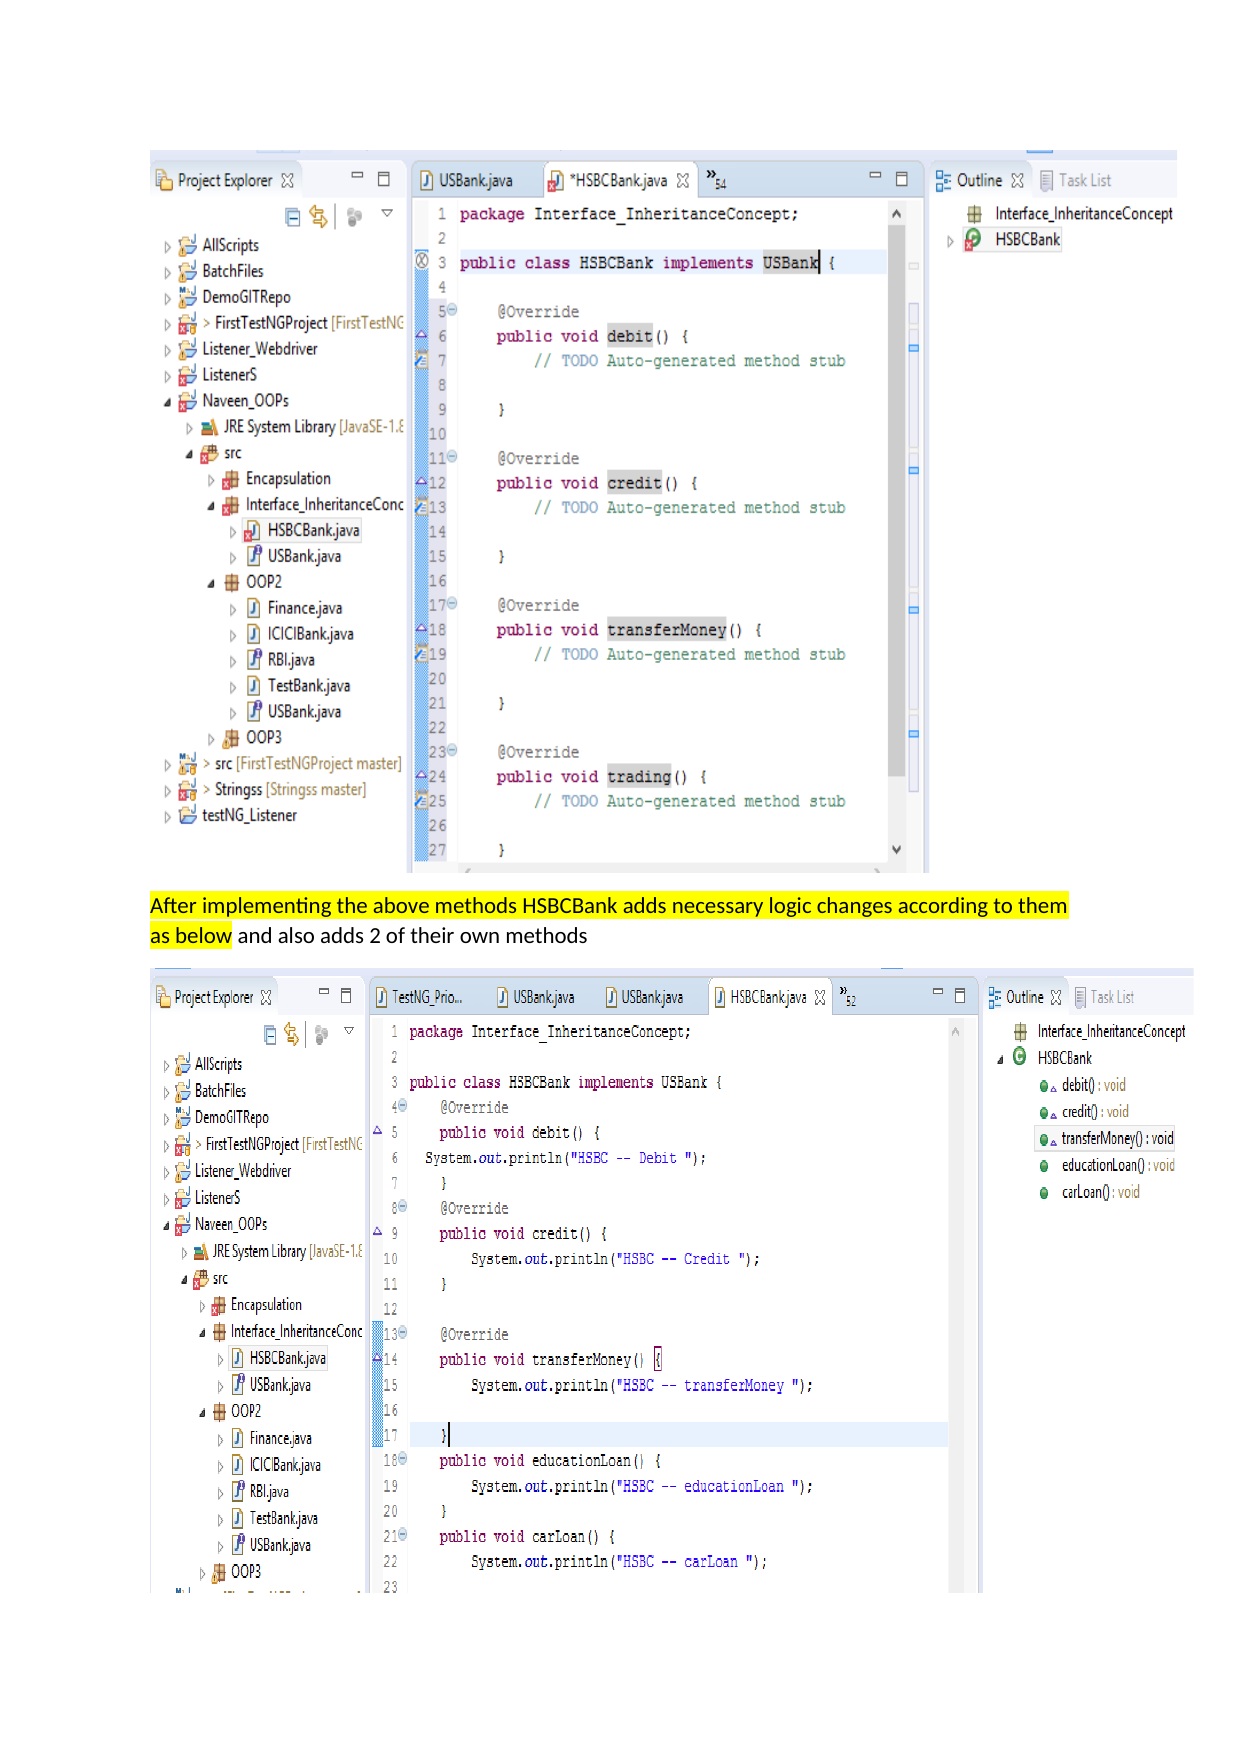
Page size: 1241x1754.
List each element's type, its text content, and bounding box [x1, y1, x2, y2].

text After implementing the above methods HSBCBank adds necessary logic changes according to them as below and also adds 2 of their own methods [150, 891, 1090, 949]
picture [150, 150, 1178, 873]
picture [150, 968, 1194, 1593]
